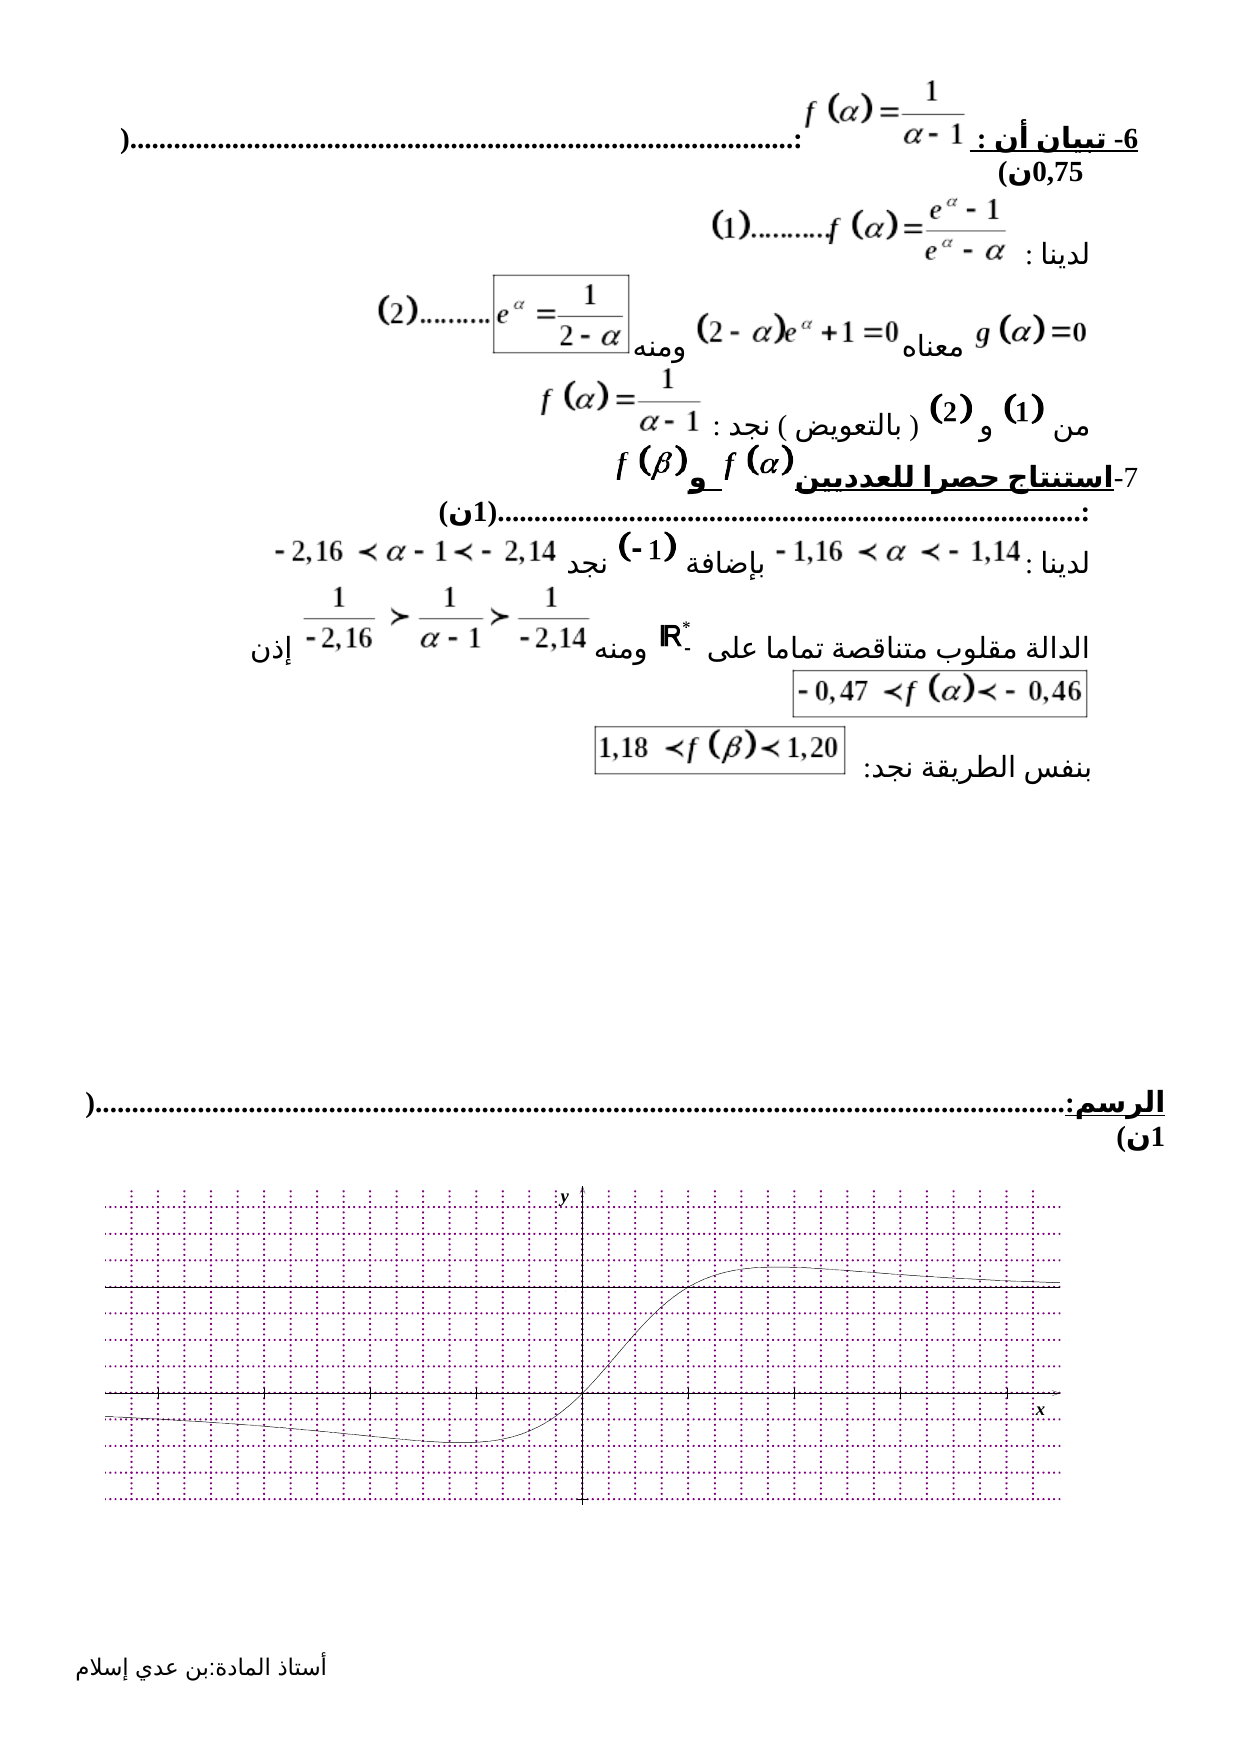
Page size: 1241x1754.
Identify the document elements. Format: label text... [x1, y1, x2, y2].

list 7-استنتاج حصرا للعدديين و:................................................................................(1ن) [75, 442, 1138, 527]
list معناه ومنه [75, 271, 1090, 362]
text بنفس الطريقة نجد: [75, 721, 1165, 784]
list من و ( بالتعويض ) نجد : [75, 362, 1090, 442]
text الرسم:.....................................................................................................................................(1ن) [75, 1086, 1165, 1153]
list لدينا : بإضافة نجد [75, 527, 1090, 579]
list 6- تبيان أن : :...........................................................................................(0,75ن) [75, 75, 1138, 188]
list الدالة مقلوب متناقصة تماما على ومنه إذن [75, 579, 1090, 721]
list لدينا : [75, 188, 1090, 271]
